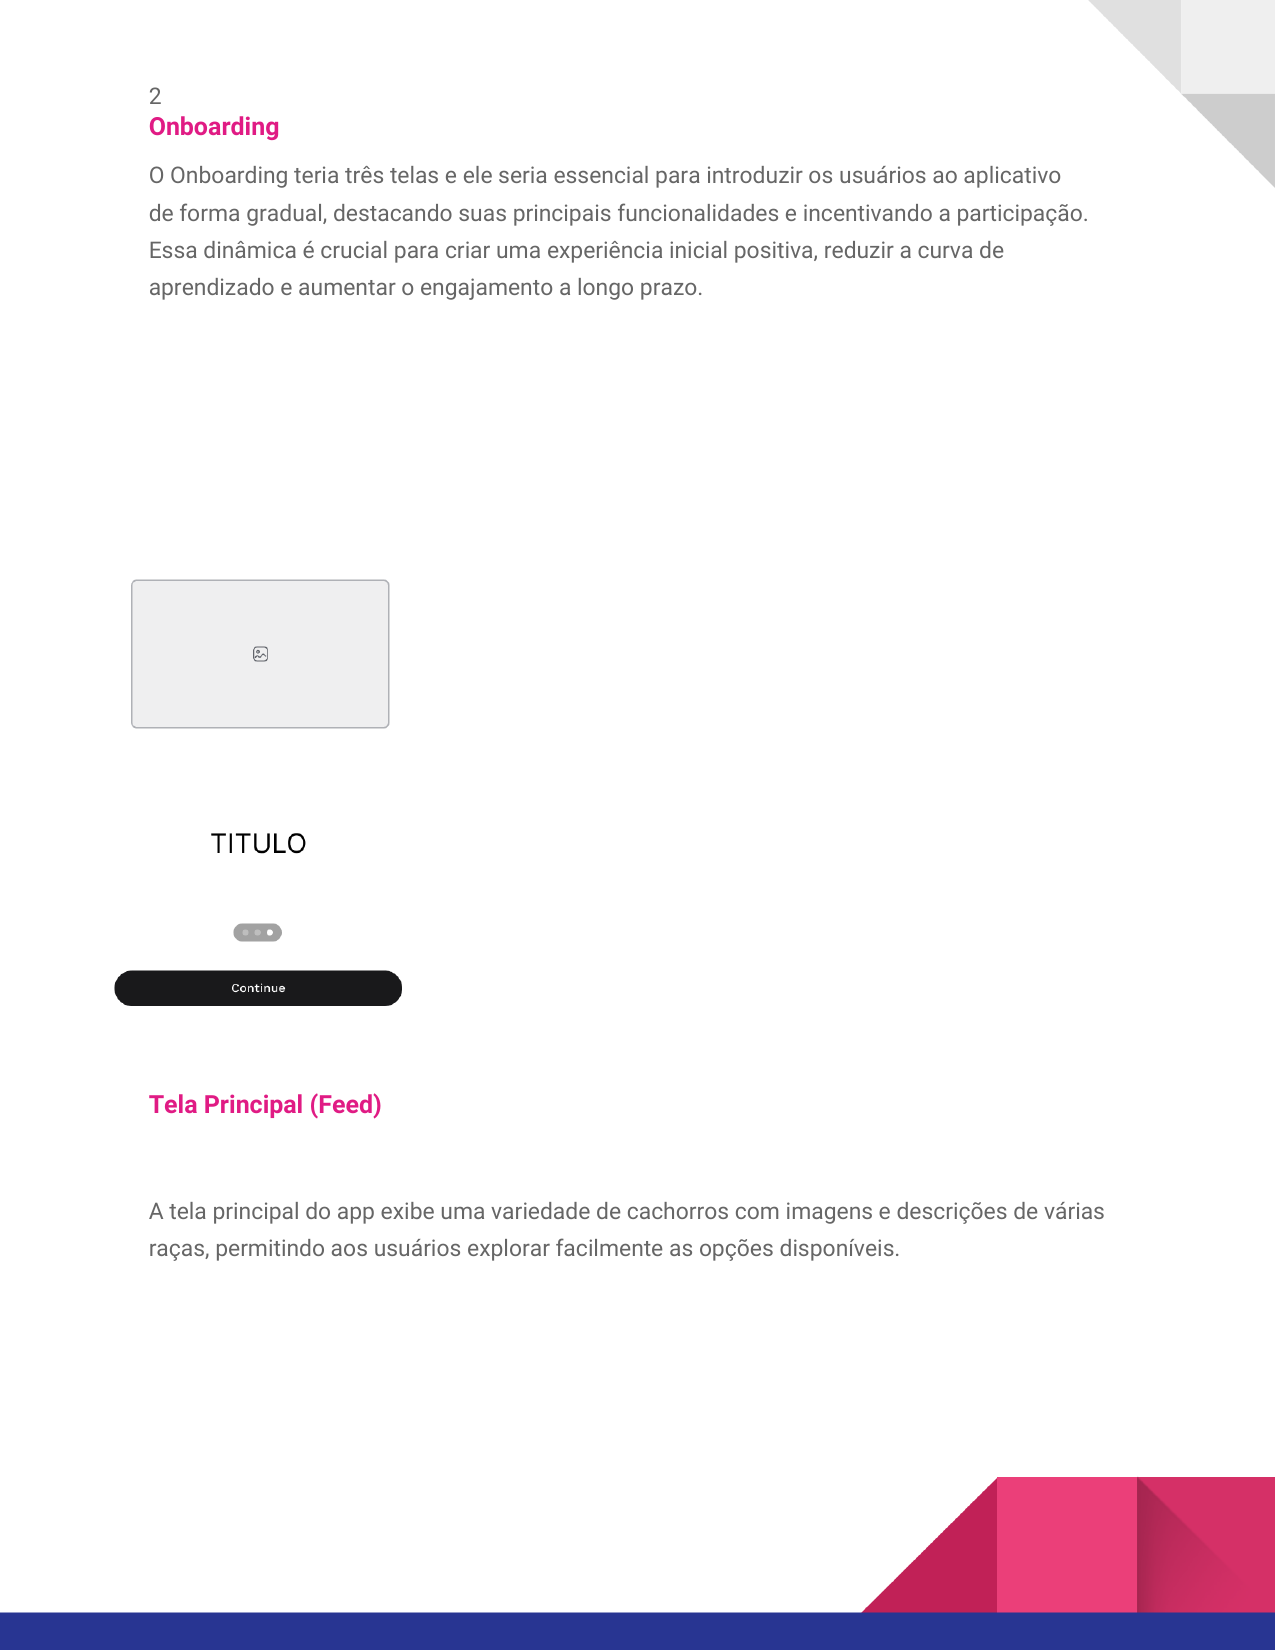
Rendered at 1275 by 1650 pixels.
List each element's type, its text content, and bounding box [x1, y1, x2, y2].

subtitle Tela Principal (Feed) [148, 1090, 1125, 1119]
text A tela principal do app exibe uma variedade de cachorros com imagens e descrições de várias raças, permitindo aos usuários explorar facilmente as opções disponíveis. [148, 1198, 1125, 1262]
text O Onboarding teria três telas e ele seria essencial para introduzir os usuários ao aplicativo de forma gradual, destacando suas principais funcionalidades e incentivando a participação. Essa dinâmica é crucial para criar uma experiência inicial positiva, reduzir a curva de aprendizado e aumentar o engajamento a longo prazo. [148, 163, 1125, 301]
picture [96, 355, 420, 1049]
picture [1087, 0, 1275, 188]
picture [0, 1475, 1275, 1650]
subtitle Onboarding [148, 112, 1125, 142]
